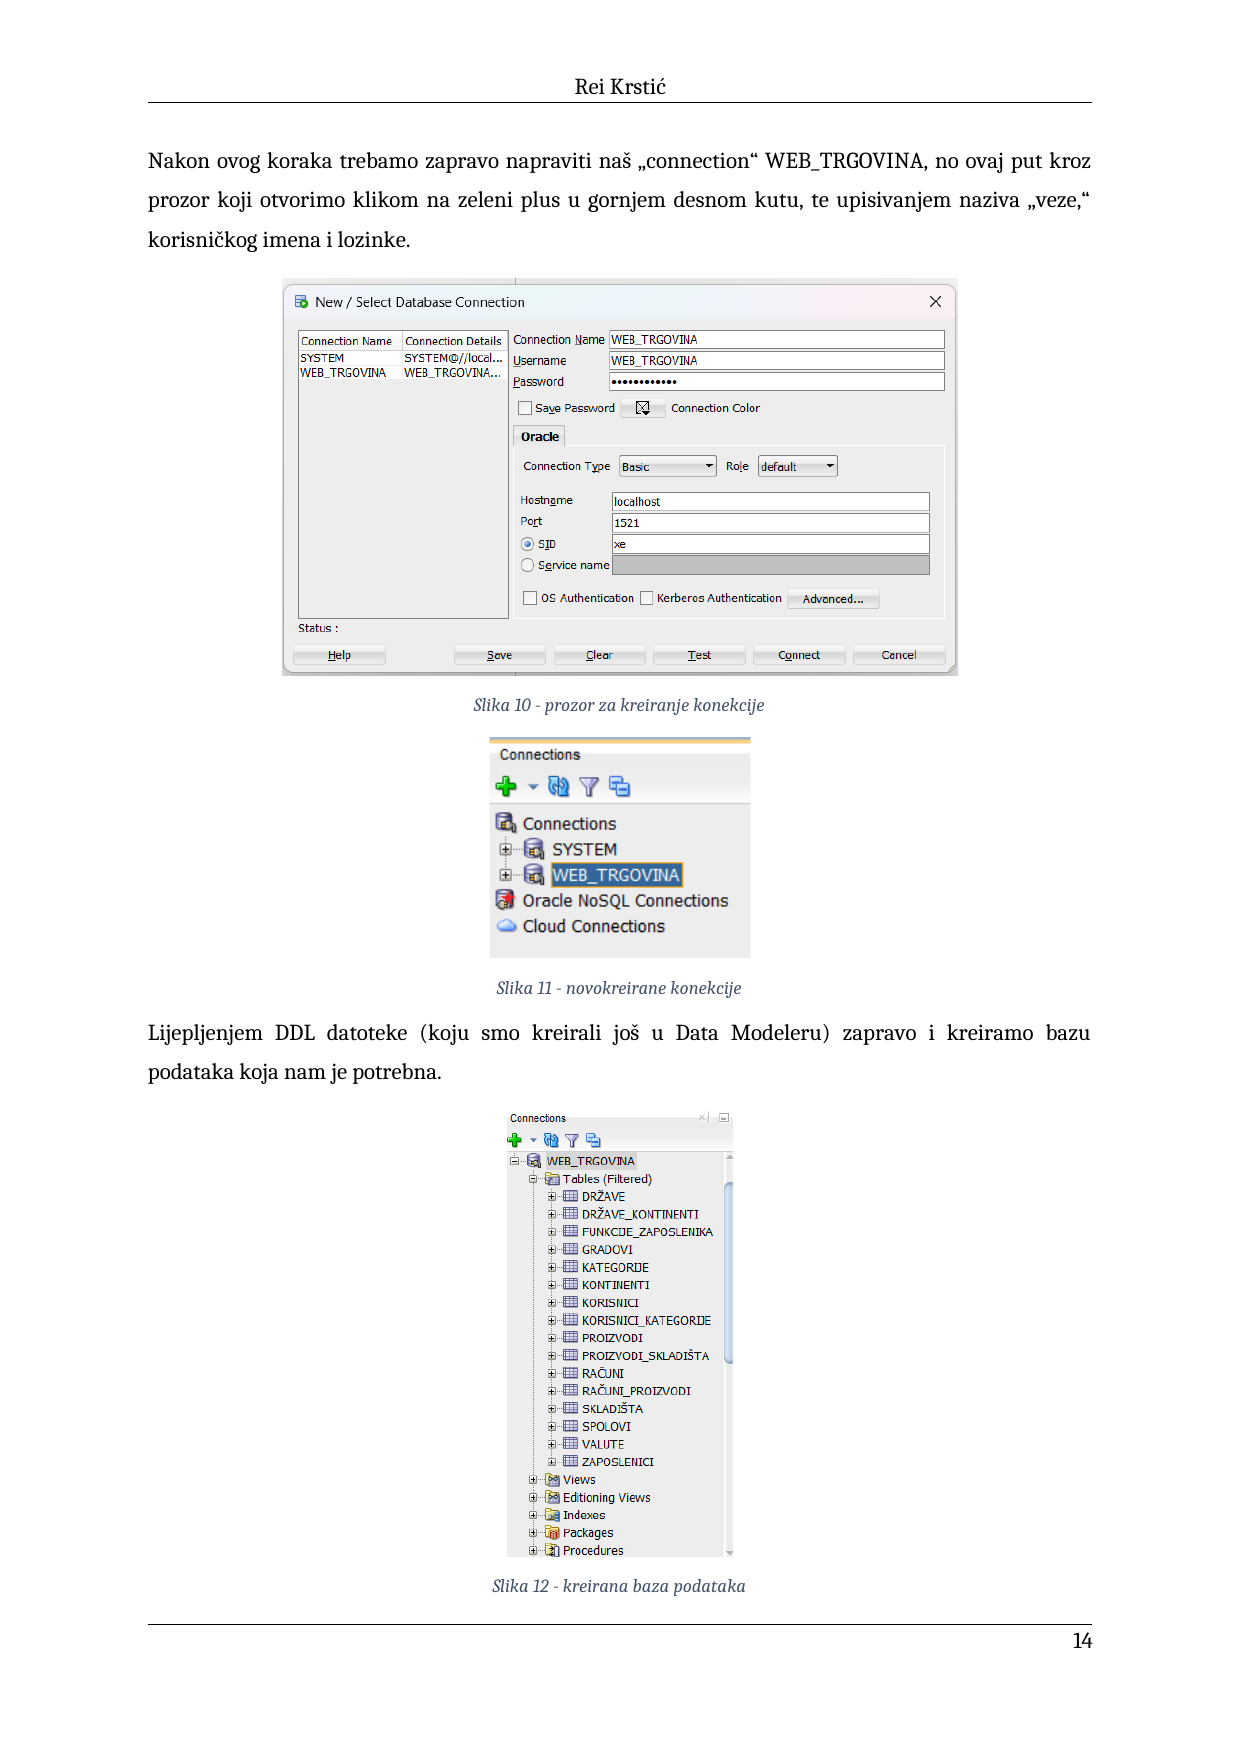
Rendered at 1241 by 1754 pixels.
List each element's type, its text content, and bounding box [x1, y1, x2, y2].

picture [507, 1111, 734, 1557]
text Lijepljenjem DDL datoteke (koju smo kreirali još u Data Modeleru) zapravo i kreiramo bazu podataka koja nam je potrebna. [148, 1019, 1092, 1085]
picture [282, 278, 959, 676]
text Nakon ovog koraka trebamo zapravo napraviti naš „connection“ WEB_TRGOVINA, no ovaj put kroz prozor koji otvorimo klikom na zeleni plus u gornjem desnom kutu, te upisivanjem naziva „veze,“ korisničkog imena i lozinke. [148, 148, 1092, 253]
text Slika 10 - prozor za kreiranje konekcije [148, 695, 1092, 717]
picture [489, 737, 751, 958]
text Slika 11 - novokreirane konekcije [148, 977, 1092, 999]
text Slika 12 - kreirana baza podataka [148, 1576, 1092, 1597]
